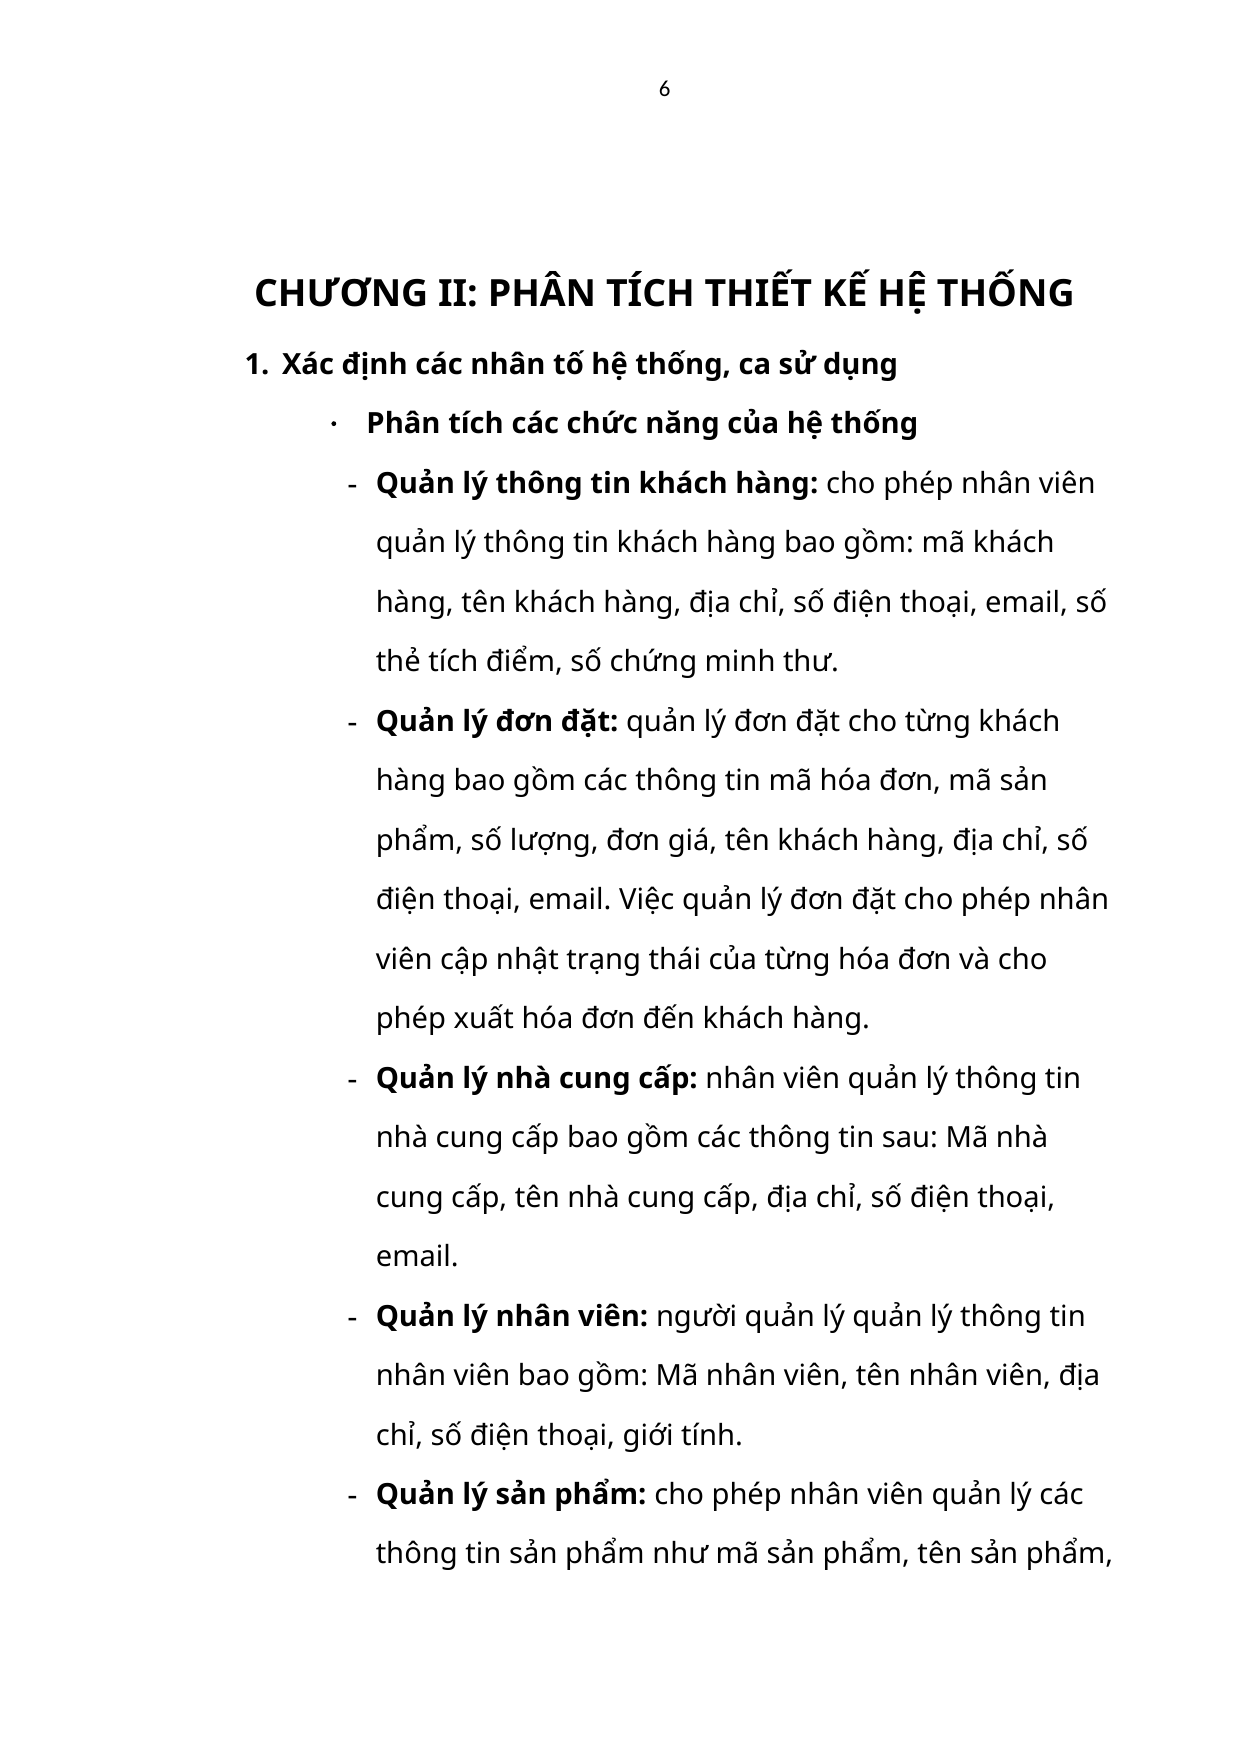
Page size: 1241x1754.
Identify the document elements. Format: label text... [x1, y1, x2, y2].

list Quản lý đơn đặt: quản lý đơn đặt cho từng khách hàng bao gồm các thông tin mã hóa đơn, mã sản phẩm, số lượng, đơn giá, tên khách hàng, địa chỉ, số điện thoại, email. Việc quản lý đơn đặt cho phép nhân viên cập nhật trạng thái của từng hóa đơn và cho phép xuất hóa đơn đến khách hàng. [347, 700, 1122, 1037]
list Quản lý nhân viên: người quản lý quản lý thông tin nhân viên bao gồm: Mã nhân viên, tên nhân viên, địa chỉ, số điện thoại, giới tính. [347, 1295, 1122, 1453]
list Phân tích các chức năng của hệ thống [329, 403, 1122, 442]
list Quản lý thông tin khách hàng: cho phép nhân viên quản lý thông tin khách hàng bao gồm: mã khách hàng, tên khách hàng, địa chỉ, số điện thoại, email, số thẻ tích điểm, số chứng minh thư. [347, 462, 1122, 680]
list Xác định các nhân tố hệ thống, ca sử dụng [244, 343, 1122, 383]
list Quản lý nhà cung cấp: nhân viên quản lý thông tin nhà cung cấp bao gồm các thông tin sau: Mã nhà cung cấp, tên nhà cung cấp, địa chỉ, số điện thoại, email. [347, 1057, 1122, 1275]
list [347, 1473, 1122, 1572]
text CHƯƠNG II: PHÂN TÍCH THIẾT KẾ HỆ THỐNG [207, 267, 1122, 318]
